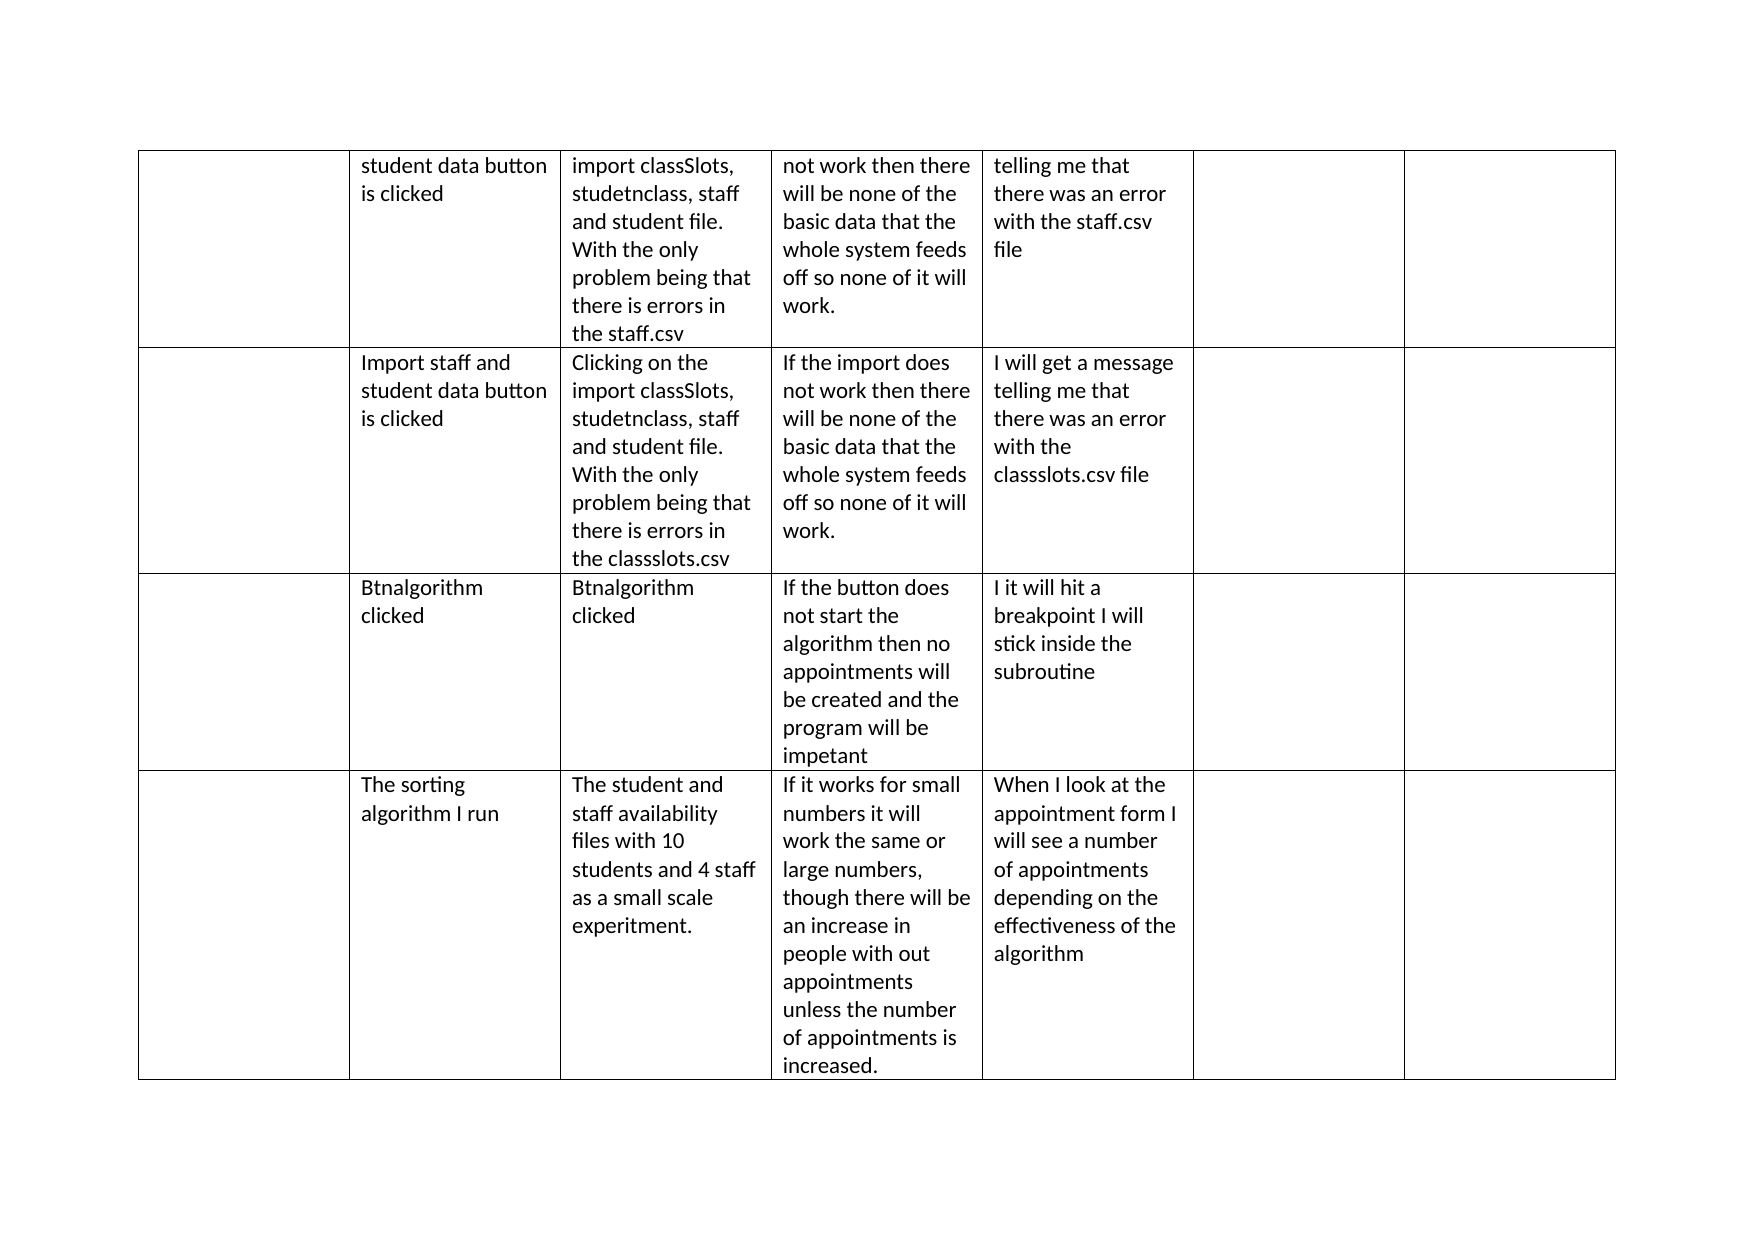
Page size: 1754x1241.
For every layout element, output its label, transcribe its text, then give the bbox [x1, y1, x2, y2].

table_cell [139, 151, 349, 347]
table_cell [139, 771, 349, 1079]
table_cell If the import does not work then there will be none of the basic data that the whole system feeds off so none of it will work. [772, 151, 982, 347]
table_cell [1194, 348, 1404, 572]
table_cell If the import does not work then there will be none of the basic data that the whole system feeds off so none of it will work. [772, 348, 982, 572]
table_cell [1405, 771, 1615, 1079]
table_cell I it will hit a breakpoint I will stick inside the subroutine [983, 574, 1193, 769]
table_cell Import staff and student data button is clicked [350, 151, 560, 347]
table_cell [1405, 151, 1615, 347]
table_cell [1194, 574, 1404, 769]
table_cell Clicking on the import classSlots, studetnclass, staff and student file. With the only problem being that there is errors in the classslots.csv [561, 348, 771, 572]
table_cell [1194, 771, 1404, 1079]
table_cell [139, 348, 349, 572]
table_cell [1405, 348, 1615, 572]
table_cell [1405, 574, 1615, 769]
table_cell The sorting algorithm I run [350, 771, 560, 1079]
table_cell I will get a message telling me that there was an error with the staff.csv file [983, 151, 1193, 347]
table_cell I will get a message telling me that there was an error with the classslots.csv file [983, 348, 1193, 572]
table_cell When I look at the appointment form I will see a number of appointments depending on the effectiveness of the algorithm [983, 771, 1193, 1079]
table_cell [1194, 151, 1404, 347]
table_cell The student and staff availability files with 10 students and 4 staff as a small scale experitment. [561, 771, 771, 1079]
table_cell [139, 574, 349, 769]
table_cell If the button does not start the algorithm then no appointments will be created and the program will be impetant [772, 574, 982, 769]
table_cell Btnalgorithm clicked [561, 574, 771, 769]
table_cell Clicking on the import classSlots, studetnclass, staff and student file. With the only problem being that there is errors in the staff.csv [561, 151, 771, 347]
table_cell Btnalgorithm clicked [350, 574, 560, 769]
table_cell Import staff and student data button is clicked [350, 348, 560, 572]
